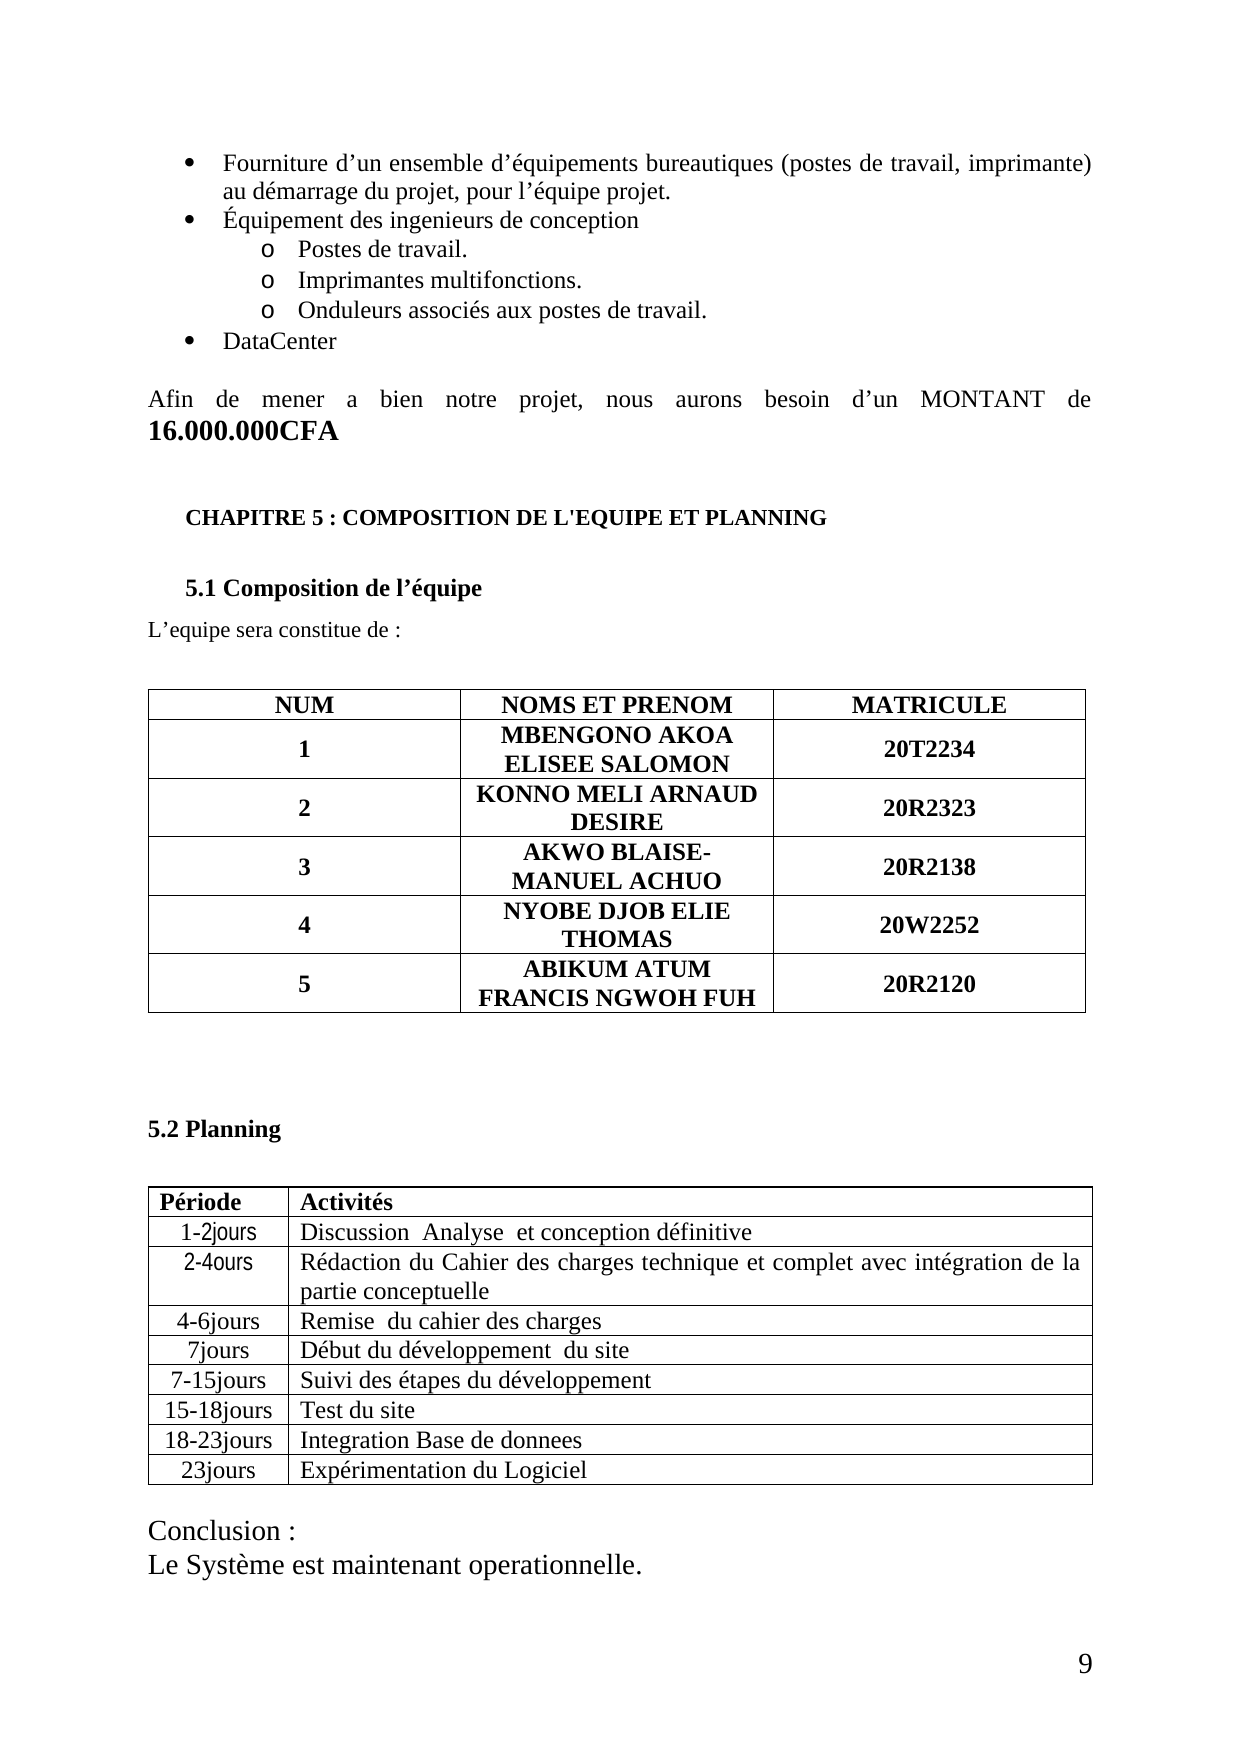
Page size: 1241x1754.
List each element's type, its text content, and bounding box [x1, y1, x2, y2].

table_cell NYOBE DJOB ELIE THOMAS [461, 896, 773, 953]
table_cell Test du site [289, 1395, 1092, 1424]
table_cell 23jours [149, 1455, 288, 1483]
table_cell 15-18jours [149, 1395, 288, 1424]
table_cell 5 [149, 954, 460, 1012]
list DataCenter [185, 326, 1093, 355]
table_header MATRICULE [774, 690, 1085, 719]
table_cell 20W2252 [774, 896, 1085, 953]
list Onduleurs associés aux postes de travail. [260, 296, 1093, 326]
list Équipement des ingenieurs de conception [185, 205, 1093, 234]
text CHAPITRE 5 : COMPOSITION DE L'EQUIPE ET PLANNING [185, 504, 1093, 530]
table_cell Suivi des étapes du développement [289, 1365, 1092, 1394]
table_cell 7-15jours [149, 1365, 288, 1394]
text Le Système est maintenant operationnelle. [148, 1547, 1093, 1580]
table_cell 2 [149, 779, 460, 836]
list Imprimantes multifonctions. [260, 265, 1093, 296]
subtitle 5.2 Planning [148, 1114, 1093, 1143]
table_cell 1-2jours [149, 1217, 288, 1246]
table_cell 20R2120 [774, 954, 1085, 1012]
table_cell 20T2234 [774, 720, 1085, 778]
table_cell ABIKUM ATUM FRANCIS NGWOH FUH [461, 954, 773, 1012]
text Afin de mener a bien notre projet, nous aurons besoin d’un MONTANT de 16.000.000CFA [148, 384, 1093, 446]
subtitle 5.1 Composition de l’équipe [148, 573, 1093, 602]
list Fourniture d’un ensemble d’équipements bureautiques (postes de travail, imprimante) au démarrage du projet, pour l’équipe projet. [185, 148, 1093, 205]
table_cell 7jours [149, 1336, 288, 1364]
table_cell Remise du cahier des charges [289, 1306, 1092, 1334]
table_cell 2-4ours [149, 1247, 288, 1305]
text Conclusion : [148, 1513, 1093, 1547]
table_cell 20R2323 [774, 779, 1085, 836]
table_cell Expérimentation du Logiciel [289, 1455, 1092, 1483]
table_cell 3 [149, 837, 460, 895]
table_cell 4-6jours [149, 1306, 288, 1334]
subtitle L’equipe sera constitue de : [148, 616, 1093, 643]
table_cell MBENGONO AKOA ELISEE SALOMON [461, 720, 773, 778]
table_cell Rédaction du Cahier des charges technique et complet avec intégration de la partie conceptuelle [289, 1247, 1092, 1305]
table_header Période [149, 1188, 288, 1216]
table_header NOMS ET PRENOM [461, 690, 773, 719]
table_cell Discussion Analyse et conception définitive [289, 1217, 1092, 1246]
table_cell 4 [149, 896, 460, 953]
table_header Activités [289, 1188, 1092, 1216]
table_cell Début du développement du site [289, 1336, 1092, 1364]
table_cell 18-23jours [149, 1425, 288, 1454]
table_cell KONNO MELI ARNAUD DESIRE [461, 779, 773, 836]
table_header NUM [149, 690, 460, 719]
table_cell 20R2138 [774, 837, 1085, 895]
table_cell AKWO BLAISE-MANUEL ACHUO [461, 837, 773, 895]
list Postes de travail. [260, 234, 1093, 265]
table_cell 1 [149, 720, 460, 778]
table_cell Integration Base de donnees [289, 1425, 1092, 1454]
